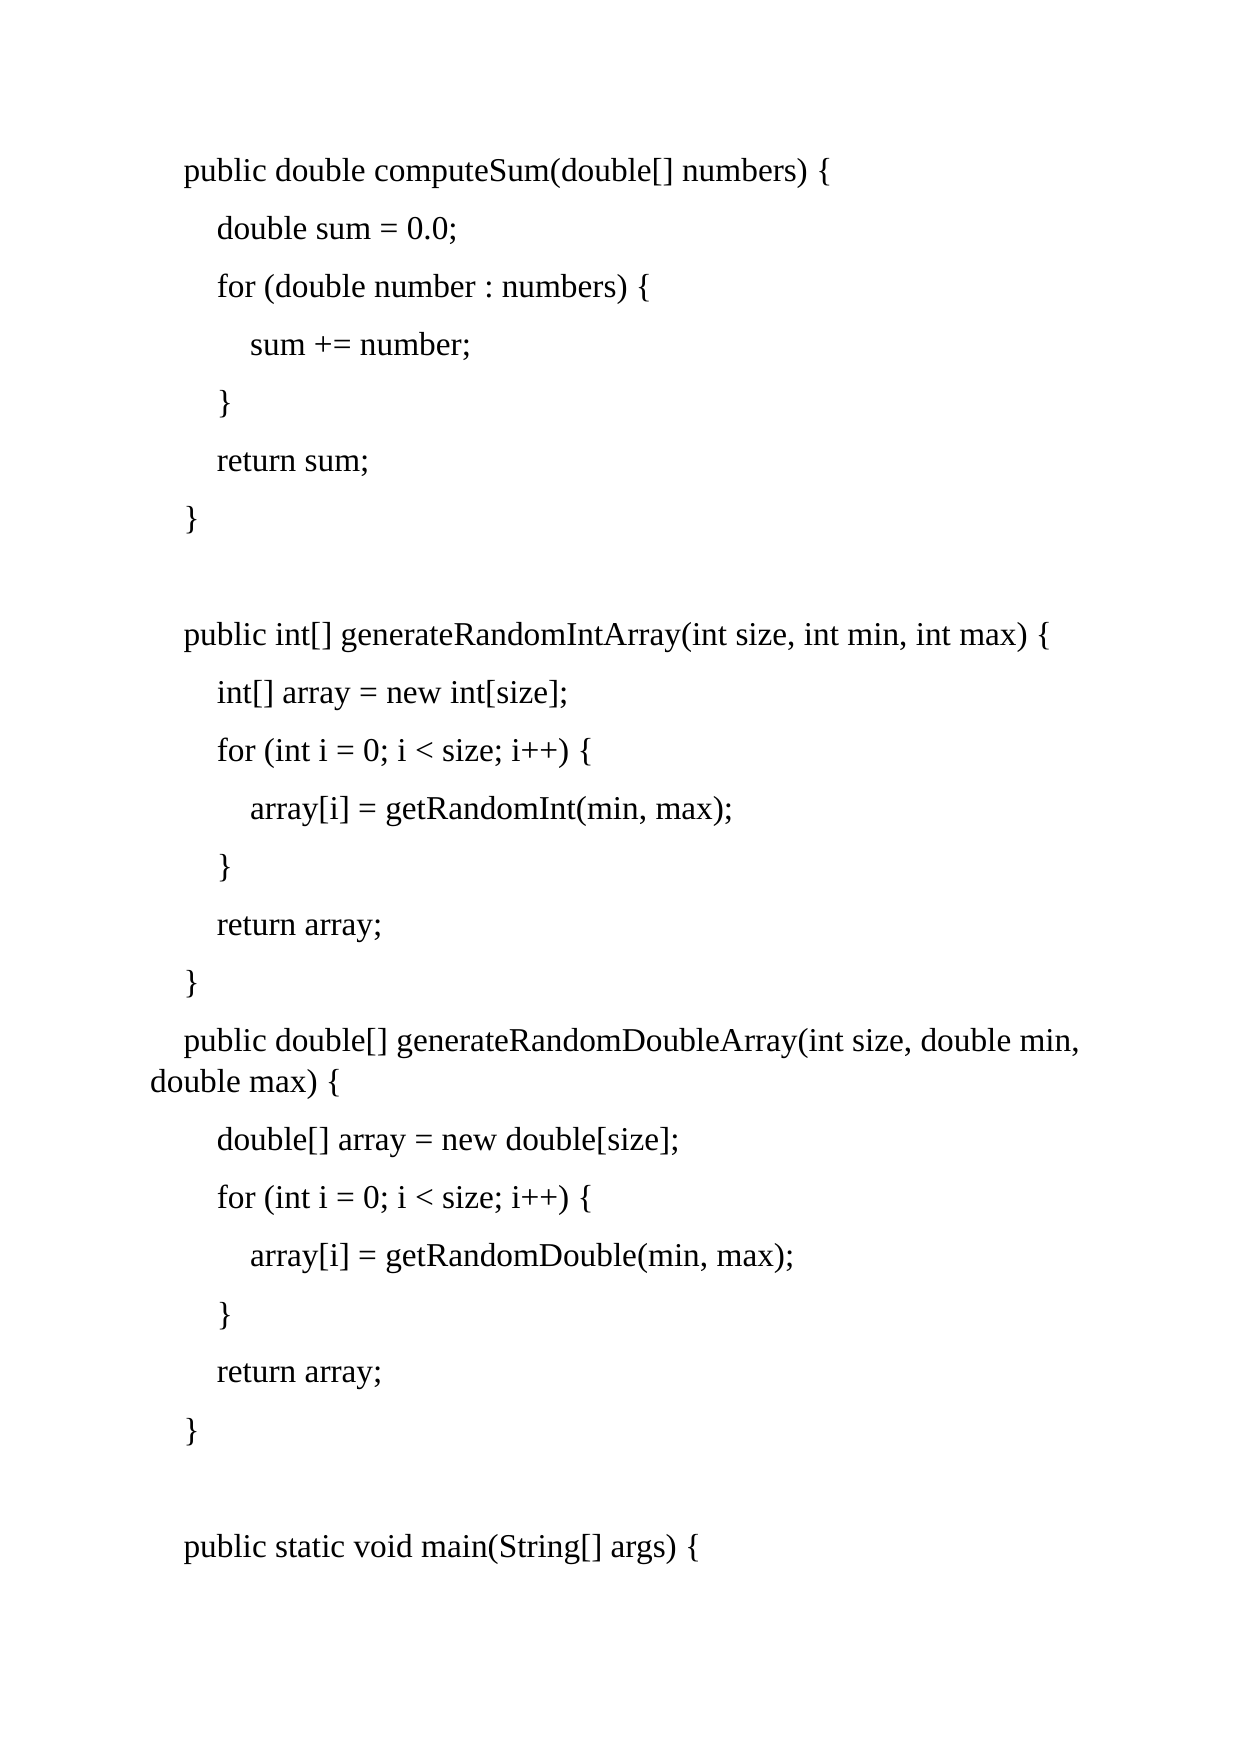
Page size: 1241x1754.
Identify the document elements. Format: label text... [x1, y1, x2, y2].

text return array; [150, 1352, 1090, 1390]
text public double[] generateRandomDoubleArray(int size, double min, double max) { [150, 1020, 1090, 1100]
text double[] array = new double[size]; [150, 1120, 1090, 1158]
text } [150, 1410, 1090, 1448]
text double sum = 0.0; [150, 208, 1090, 246]
text public double computeSum(double[] numbers) { [150, 150, 1090, 188]
text public static void main(String[] args) { [150, 1526, 1090, 1564]
text } [150, 962, 1090, 1001]
text return sum; [150, 440, 1090, 478]
text } [150, 498, 1090, 536]
text for (int i = 0; i < size; i++) { [150, 1178, 1090, 1216]
text } [150, 846, 1090, 884]
text sum += number; [150, 324, 1090, 362]
text int[] array = new int[size]; [150, 672, 1090, 711]
text } [150, 1294, 1090, 1332]
text } [150, 382, 1090, 420]
text for (int i = 0; i < size; i++) { [150, 730, 1090, 768]
text array[i] = getRandomInt(min, max); [150, 788, 1090, 827]
text for (double number : numbers) { [150, 266, 1090, 304]
text public int[] generateRandomIntArray(int size, int min, int max) { [150, 614, 1090, 652]
text array[i] = getRandomDouble(min, max); [150, 1236, 1090, 1274]
text return array; [150, 904, 1090, 943]
